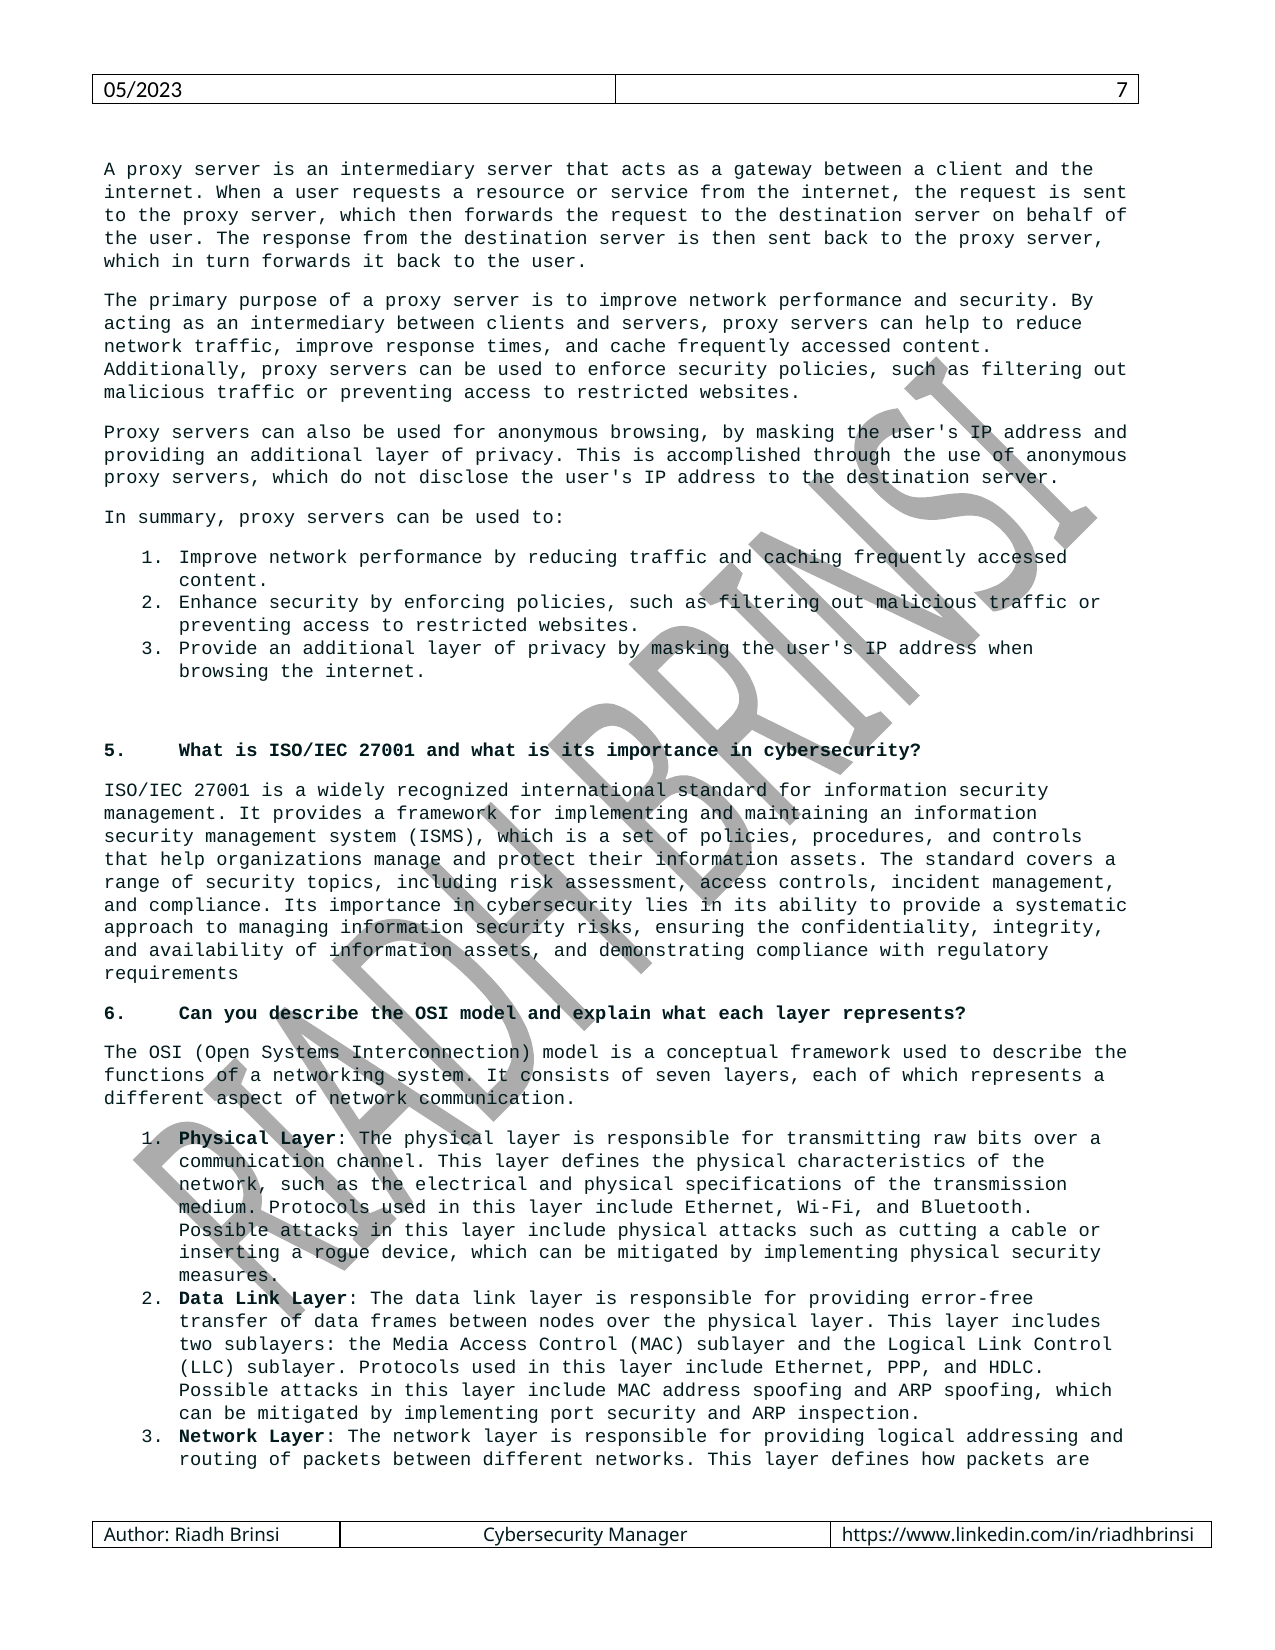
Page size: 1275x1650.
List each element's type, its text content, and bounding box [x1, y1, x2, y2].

subtitle 6. Can you describe the OSI model and explain what each layer represents? [103, 1004, 1127, 1025]
list Provide an additional layer of privacy by masking the user's IP address when browsing the internet. [141, 639, 1127, 683]
list Improve network performance by reducing traffic and caching frequently accessed content. [141, 547, 1127, 592]
text In summary, proxy servers can be used to: [103, 508, 1127, 529]
list Enhance security by enforcing policies, such as filtering out malicious traffic or preventing access to restricted websites. [141, 593, 1127, 637]
list Data Link Layer: The data link layer is responsible for providing error-free transfer of data frames between nodes over the physical layer. This layer includes two sublayers: the Media Access Control (MAC) sublayer and the Logical Link Control (LLC) sublayer. Protocols used in this layer include Ethernet, PPP, and HDLC. Possible attacks in this layer include MAC address spoofing and ARP spoofing, which can be mitigated by implementing port security and ARP inspection. [141, 1289, 1127, 1425]
text The primary purpose of a proxy server is to improve network performance and security. By acting as an intermediary between clients and servers, proxy servers can help to reduce network traffic, improve response times, and cache frequently accessed content. Additionally, proxy servers can be used to enforce security policies, such as filtering out malicious traffic or preventing access to restricted websites. [103, 291, 1127, 404]
text The OSI (Open Systems Interconnection) model is a conceptual framework used to describe the functions of a networking system. It consists of seven layers, each of which represents a different aspect of network communication. [103, 1043, 1127, 1110]
text Proxy servers can also be used for anonymous browsing, by masking the user's IP address and providing an additional layer of privacy. This is accomplished through the use of anonymous proxy servers, which do not disclose the user's IP address to the destination server. [103, 422, 1127, 489]
text A proxy server is an intermediary server that acts as a gateway between a client and the internet. When a user requests a resource or service from the internet, the request is sent to the proxy server, which then forwards the request to the destination server on behalf of the user. The response from the destination server is then sent back to the proxy server, which in turn forwards it back to the user. [103, 160, 1127, 273]
text ISO/IEC 27001 is a widely recognized international standard for information security management. It provides a framework for implementing and maintaining an information security management system (ISMS), which is a set of policies, procedures, and controls that help organizations manage and protect their information assets. The standard covers a range of security topics, including risk assessment, access controls, incident management, and compliance. Its importance in cybersecurity lies in its ability to provide a systematic approach to managing information security risks, ensuring the confidentiality, integrity, and availability of information assets, and demonstrating compliance with regulatory requirements [103, 781, 1127, 985]
list Physical Layer: The physical layer is responsible for transmitting raw bits over a communication channel. This layer defines the physical characteristics of the network, such as the electrical and physical specifications of the transmission medium. Protocols used in this layer include Ethernet, Wi-Fi, and Bluetooth. Possible attacks in this layer include physical attacks such as cutting a cable or inserting a rogue device, which can be mitigated by implementing physical security measures. [141, 1129, 1127, 1287]
subtitle 5. What is ISO/IEC 27001 and what is its importance in cybersecurity? [103, 741, 1127, 762]
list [141, 1427, 1127, 1471]
